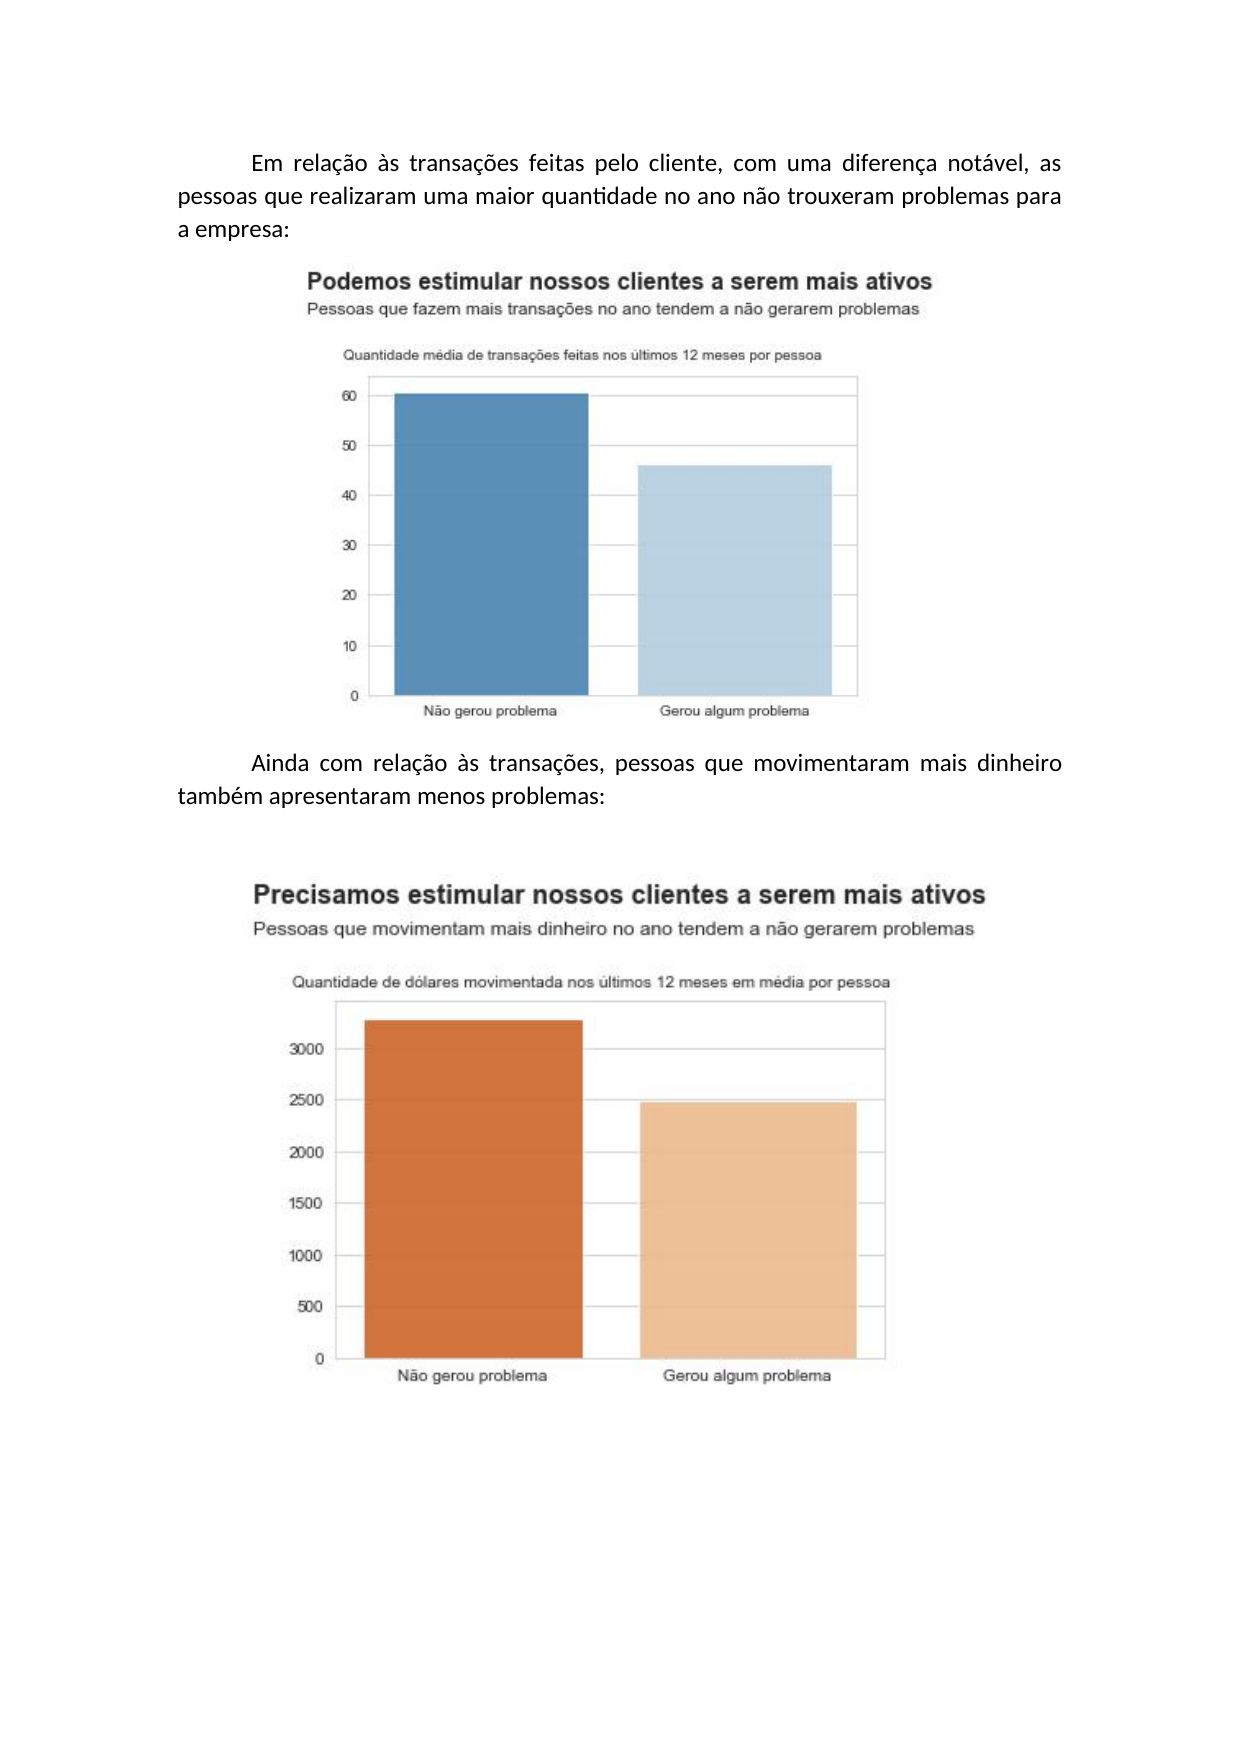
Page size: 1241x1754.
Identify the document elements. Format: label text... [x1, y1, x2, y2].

picture [297, 263, 943, 729]
picture [242, 873, 998, 1396]
text Em relação às transações feitas pelo cliente, com uma diferença notável, as pessoas que realizaram uma maior quantidade no ano não trouxeram problemas para a empresa: [177, 148, 1063, 244]
text Ainda com relação às transações, pessoas que movimentaram mais dinheiro também apresentaram menos problemas: [177, 747, 1063, 811]
